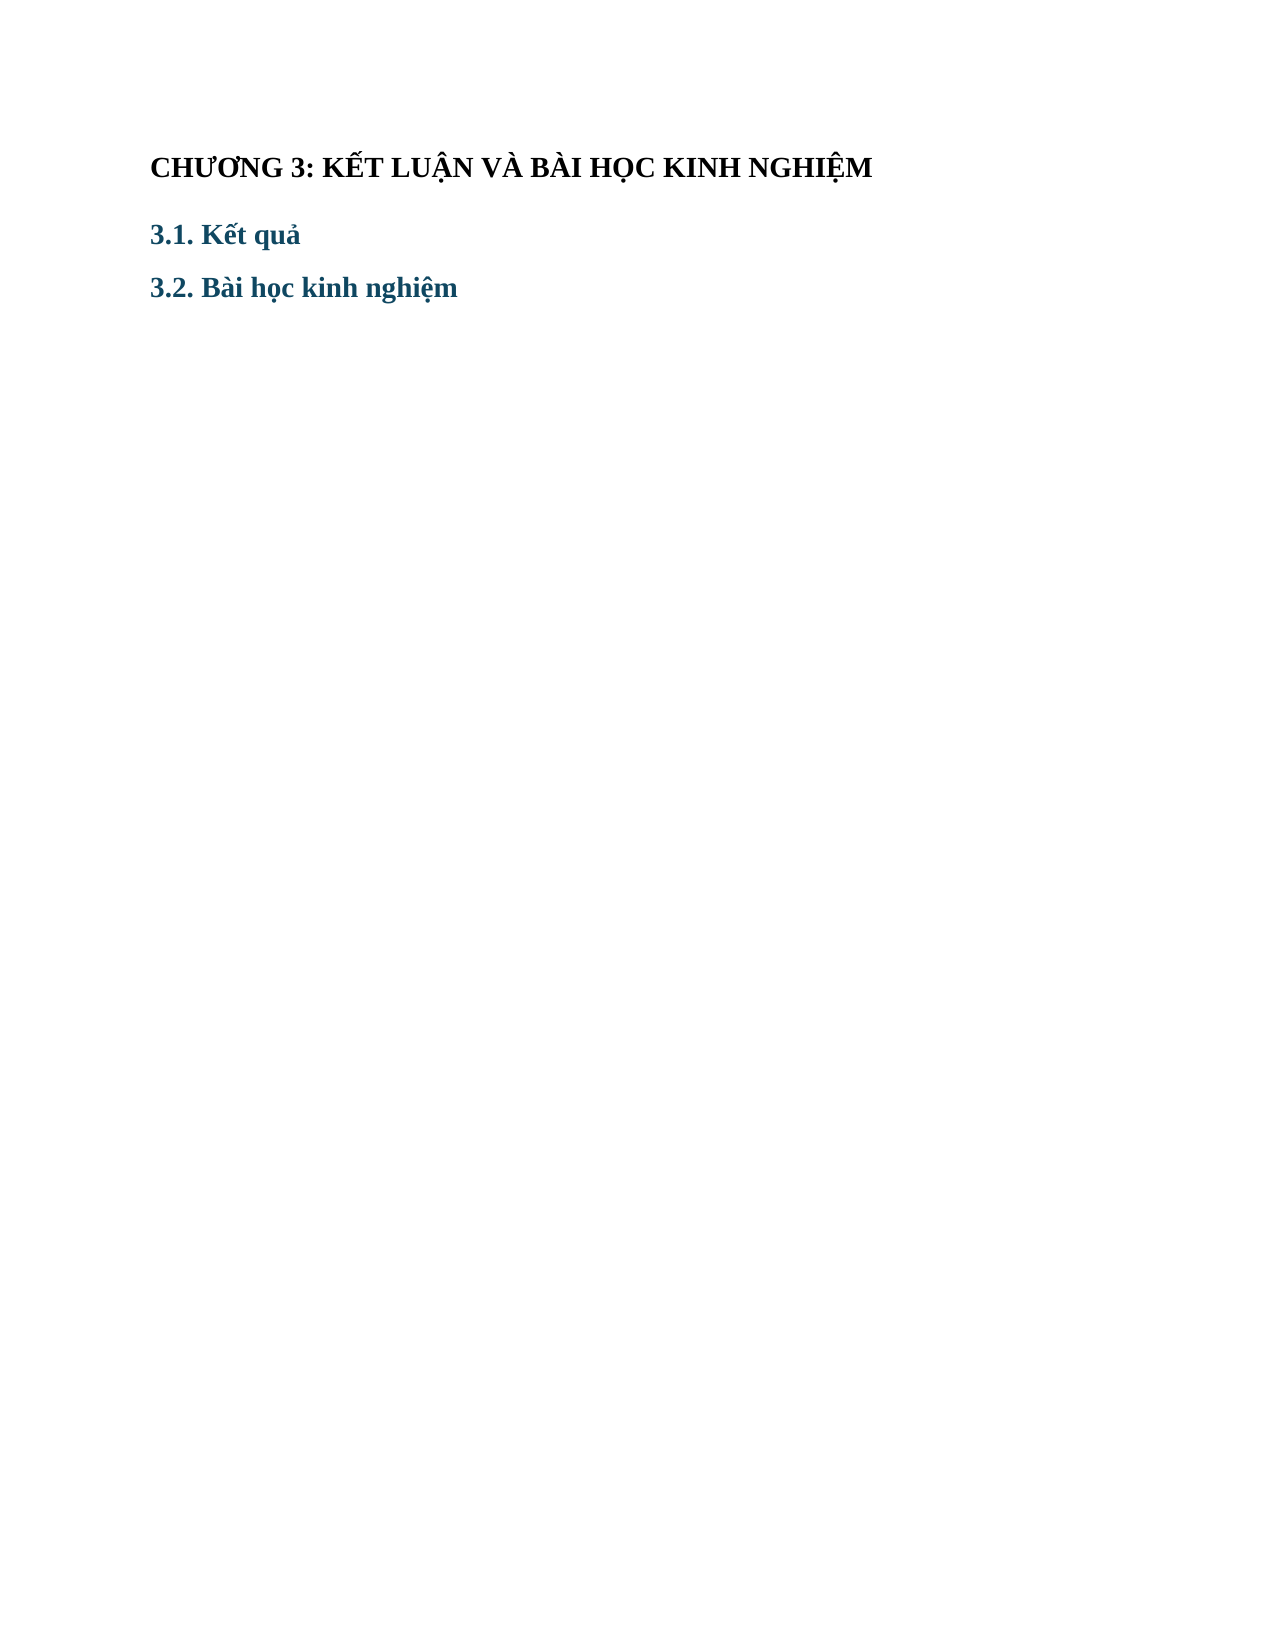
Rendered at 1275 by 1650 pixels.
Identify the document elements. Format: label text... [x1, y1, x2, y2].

subtitle 3.2. Bài học kinh nghiệm [150, 270, 1125, 303]
subtitle 3.1. Kết quả [150, 217, 1125, 251]
text CHƯƠNG 3: KẾT LUẬN VÀ BÀI HỌC KINH NGHIỆM [150, 150, 1125, 183]
